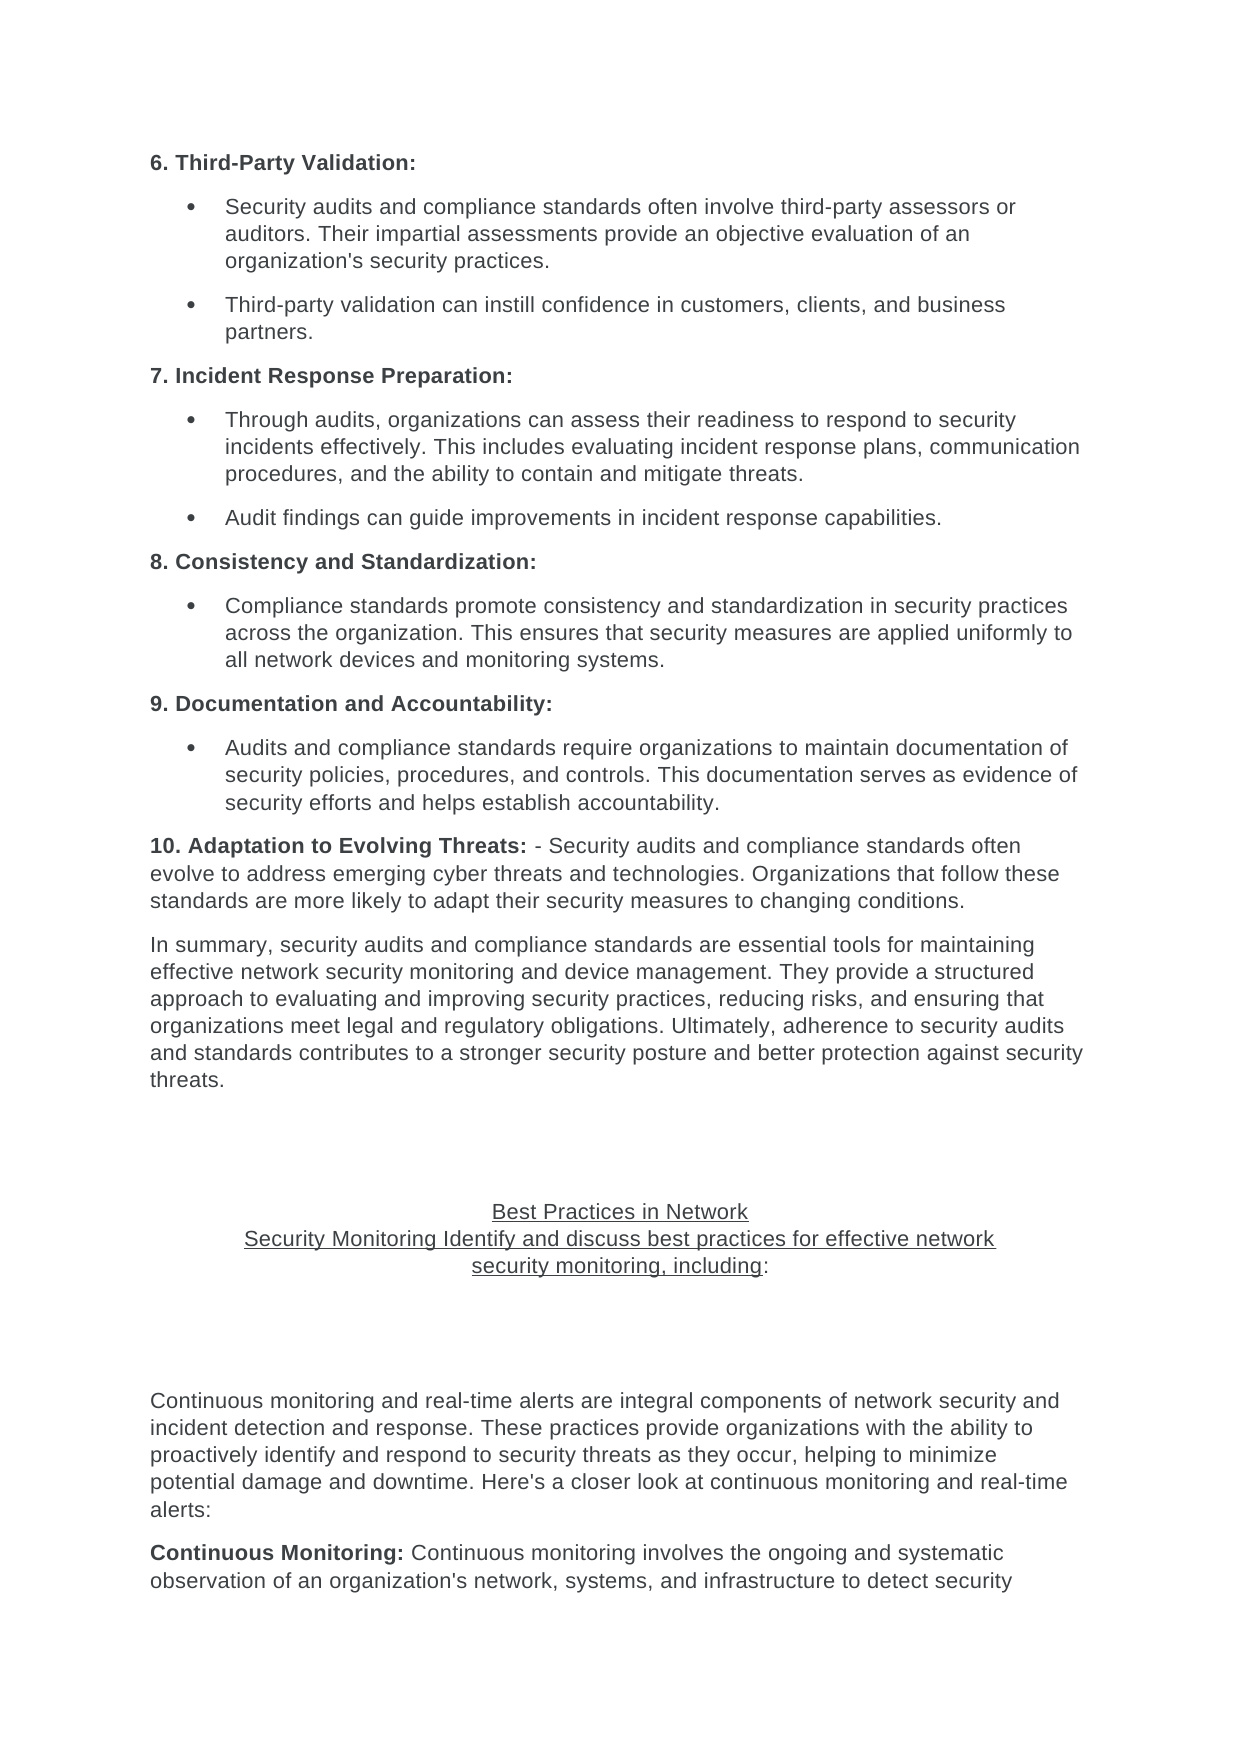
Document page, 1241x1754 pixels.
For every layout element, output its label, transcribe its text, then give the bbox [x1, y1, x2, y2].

text 8. Consistency and Standardization: [150, 549, 1090, 574]
list Audit findings can guide improvements in incident response capabilities. [187, 505, 1090, 530]
text 9. Documentation and Accountability: [150, 691, 1090, 716]
list Audits and compliance standards require organizations to maintain documentation of security policies, procedures, and controls. This documentation serves as evidence of security efforts and helps establish accountability. [187, 735, 1090, 814]
text 7. Incident Response Preparation: [150, 363, 1090, 388]
text 6. Third-Party Validation: [150, 150, 1090, 175]
list Third-party validation can instill confidence in customers, clients, and business partners. [187, 292, 1090, 344]
text Continuous monitoring and real-time alerts are integral components of network security and incident detection and response. These practices provide organizations with the ability to proactively identify and respond to security threats as they occur, helping to minimize potential damage and downtime. Here's a closer look at continuous monitoring and real-time alerts: [150, 1388, 1090, 1522]
list Through audits, organizations can assess their readiness to respond to security incidents effectively. This includes evaluating incident response plans, communication procedures, and the ability to contain and mitigate threats. [187, 407, 1090, 487]
text 10. Adaptation to Evolving Threats: - Security audits and compliance standards often evolve to address emerging cyber threats and technologies. Organizations that follow these standards are more likely to adapt their security measures to changing conditions. [150, 833, 1090, 913]
list Security audits and compliance standards often involve third-party assessors or auditors. Their impartial assessments provide an objective evaluation of an organization's security practices. [187, 194, 1090, 273]
text Best Practices in Network Security Monitoring Identify and discuss best practices for effective network security monitoring, including: [150, 1199, 1090, 1278]
list Compliance standards promote consistency and standardization in security practices across the organization. This ensures that security measures are applied uniformly to all network devices and monitoring systems. [187, 593, 1090, 672]
text In summary, security audits and compliance standards are essential tools for maintaining effective network security monitoring and device management. They provide a structured approach to evaluating and improving security practices, reducing risks, and ensuring that organizations meet legal and regulatory obligations. Ultimately, adherence to security audits and standards contributes to a stronger security posture and better protection against security threats. [150, 931, 1090, 1093]
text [150, 1540, 1090, 1593]
